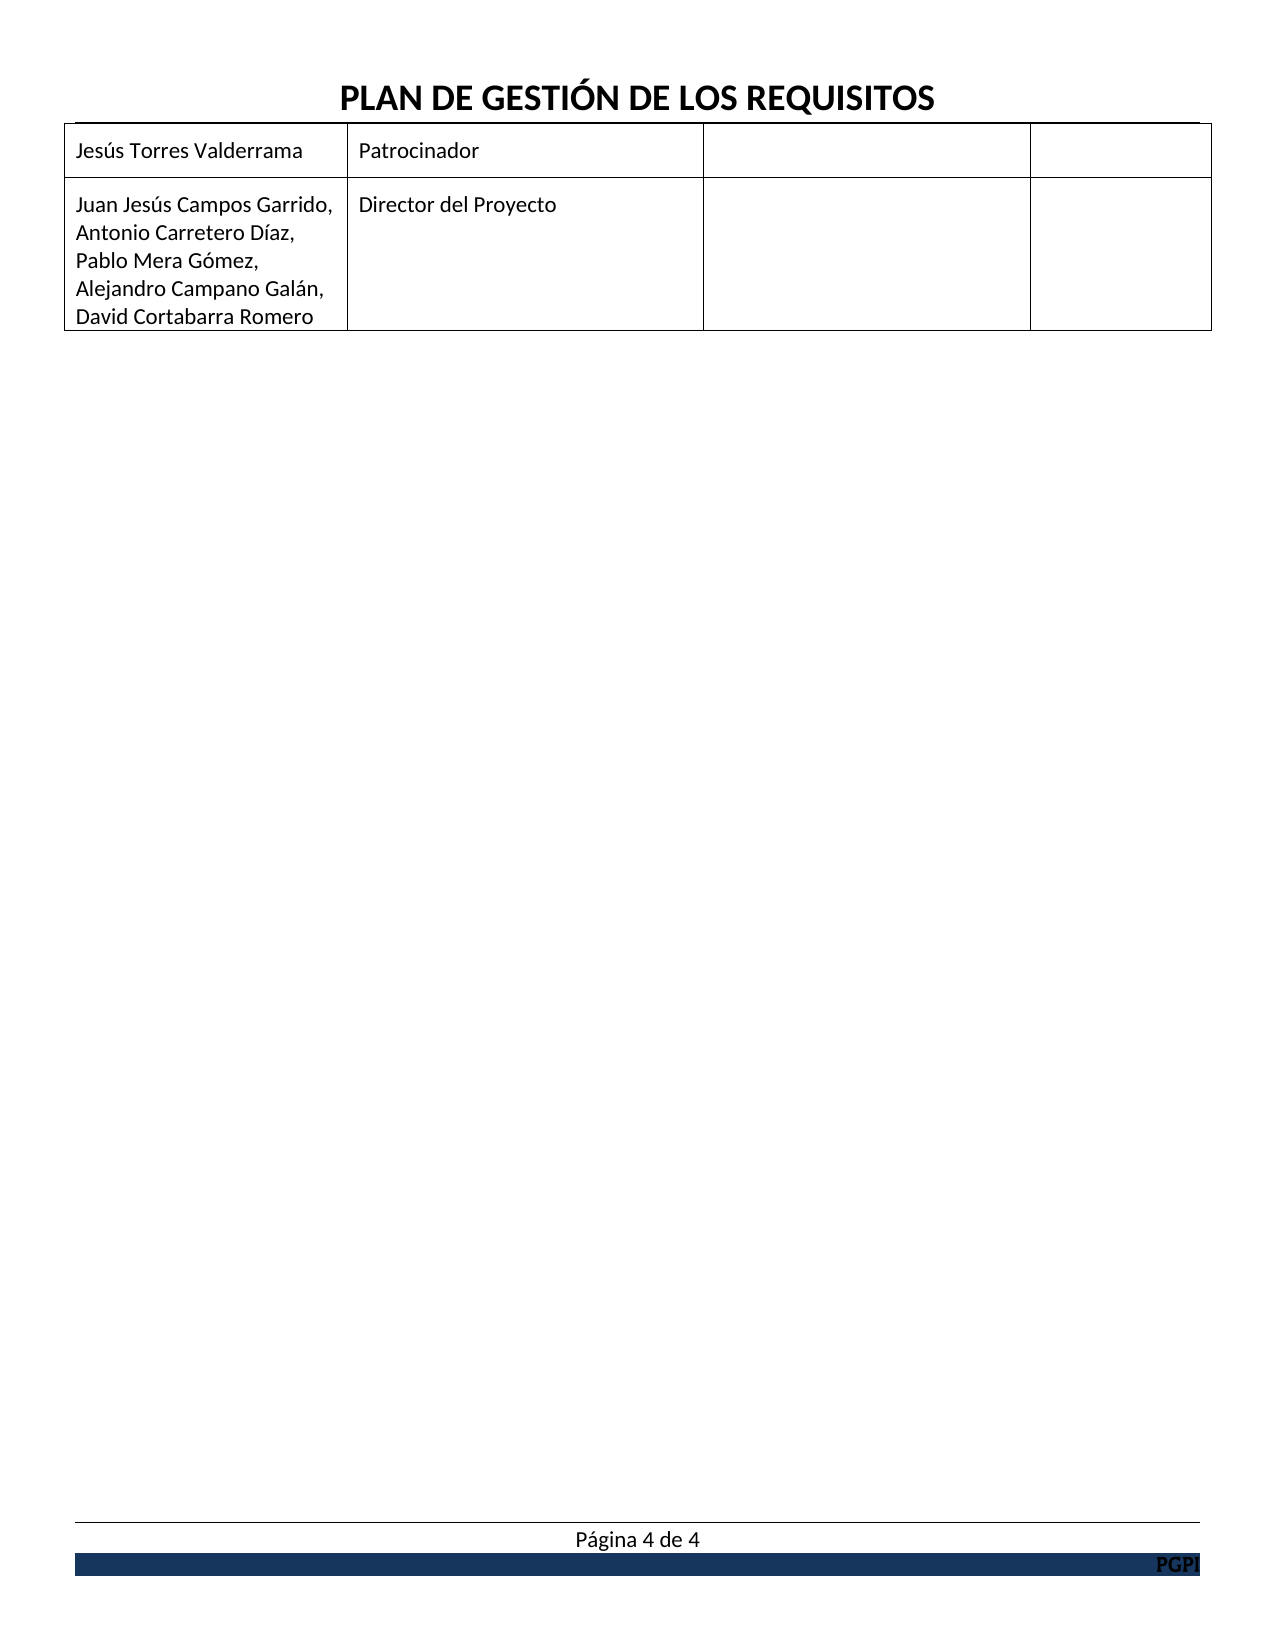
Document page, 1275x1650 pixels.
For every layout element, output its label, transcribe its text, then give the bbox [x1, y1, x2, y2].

table_cell Jesús Torres Valderrama [65, 124, 347, 177]
table_cell [704, 178, 1030, 330]
table_cell [1031, 124, 1211, 177]
table_cell Patrocinador [348, 124, 703, 177]
table_cell [1031, 178, 1211, 330]
table_cell Director del Proyecto [348, 178, 703, 330]
table_cell Juan Jesús Campos Garrido, Antonio Carretero Díaz, Pablo Mera Gómez, Alejandro Campano Galán, David Cortabarra Romero [65, 178, 347, 330]
table_cell [704, 124, 1030, 177]
